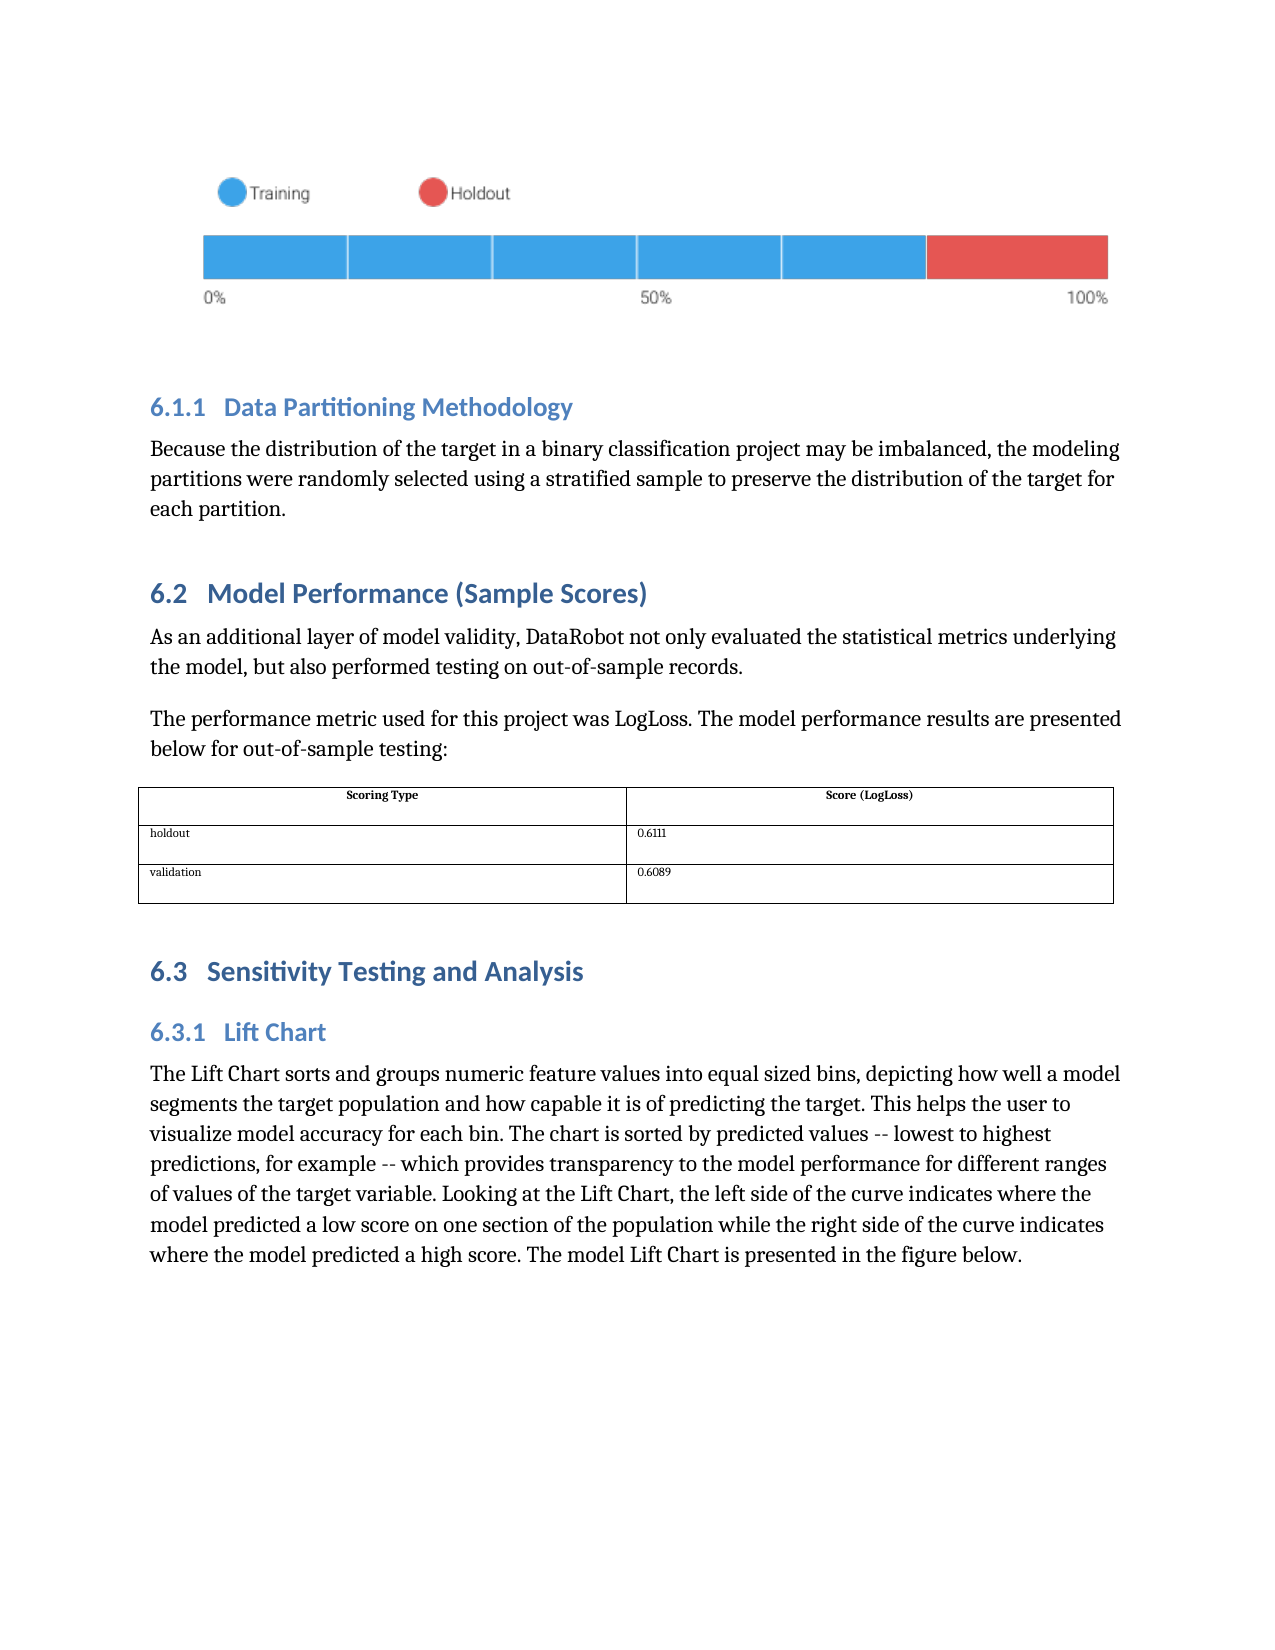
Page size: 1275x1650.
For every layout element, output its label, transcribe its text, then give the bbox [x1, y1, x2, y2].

text The performance metric used for this project was LogLoss. The model performance results are presented below for out-of-sample testing: [150, 705, 1125, 762]
text As an additional layer of model validity, DataRobot not only evaluated the statistical metrics underlying the model, but also performed testing on out-of-sample records. [150, 624, 1125, 681]
table_cell holdout [139, 826, 626, 864]
subtitle 6.2 Model Performance (Sample Scores) [150, 576, 1125, 611]
text 6.1.1 Data Partitioning Methodology [150, 390, 1125, 423]
table_cell 0.6089 [627, 865, 1113, 902]
subtitle 6.3 Sensitivity Testing and Analysis [150, 953, 1125, 989]
text Because the distribution of the target in a binary classification project may be imbalanced, the modeling partitions were randomly selected using a stratified sample to preserve the distribution of the target for each partition. [150, 435, 1125, 522]
text The Lift Chart sorts and groups numeric feature values into equal sized bins, depicting how well a model segments the target population and how capable it is of predicting the target. This helps the user to visualize model accuracy for each bin. The chart is sorted by predicted values -- lowest to highest predictions, for example -- which provides transparency to the model performance for different ranges of values of the target variable. Looking at the Lift Chart, the left side of the curve indicates where the model predicted a low score on one section of the population while the right side of the curve indicates where the model predicted a high score. The model Lift Chart is presented in the figure below. [150, 1060, 1125, 1268]
picture [168, 150, 1144, 366]
table_cell 0.6111 [627, 826, 1113, 864]
table_header Scoring Type [139, 788, 626, 825]
table_cell validation [139, 865, 626, 902]
text 6.3.1 Lift Chart [150, 1015, 1125, 1048]
table_header Score (LogLoss) [627, 788, 1113, 825]
